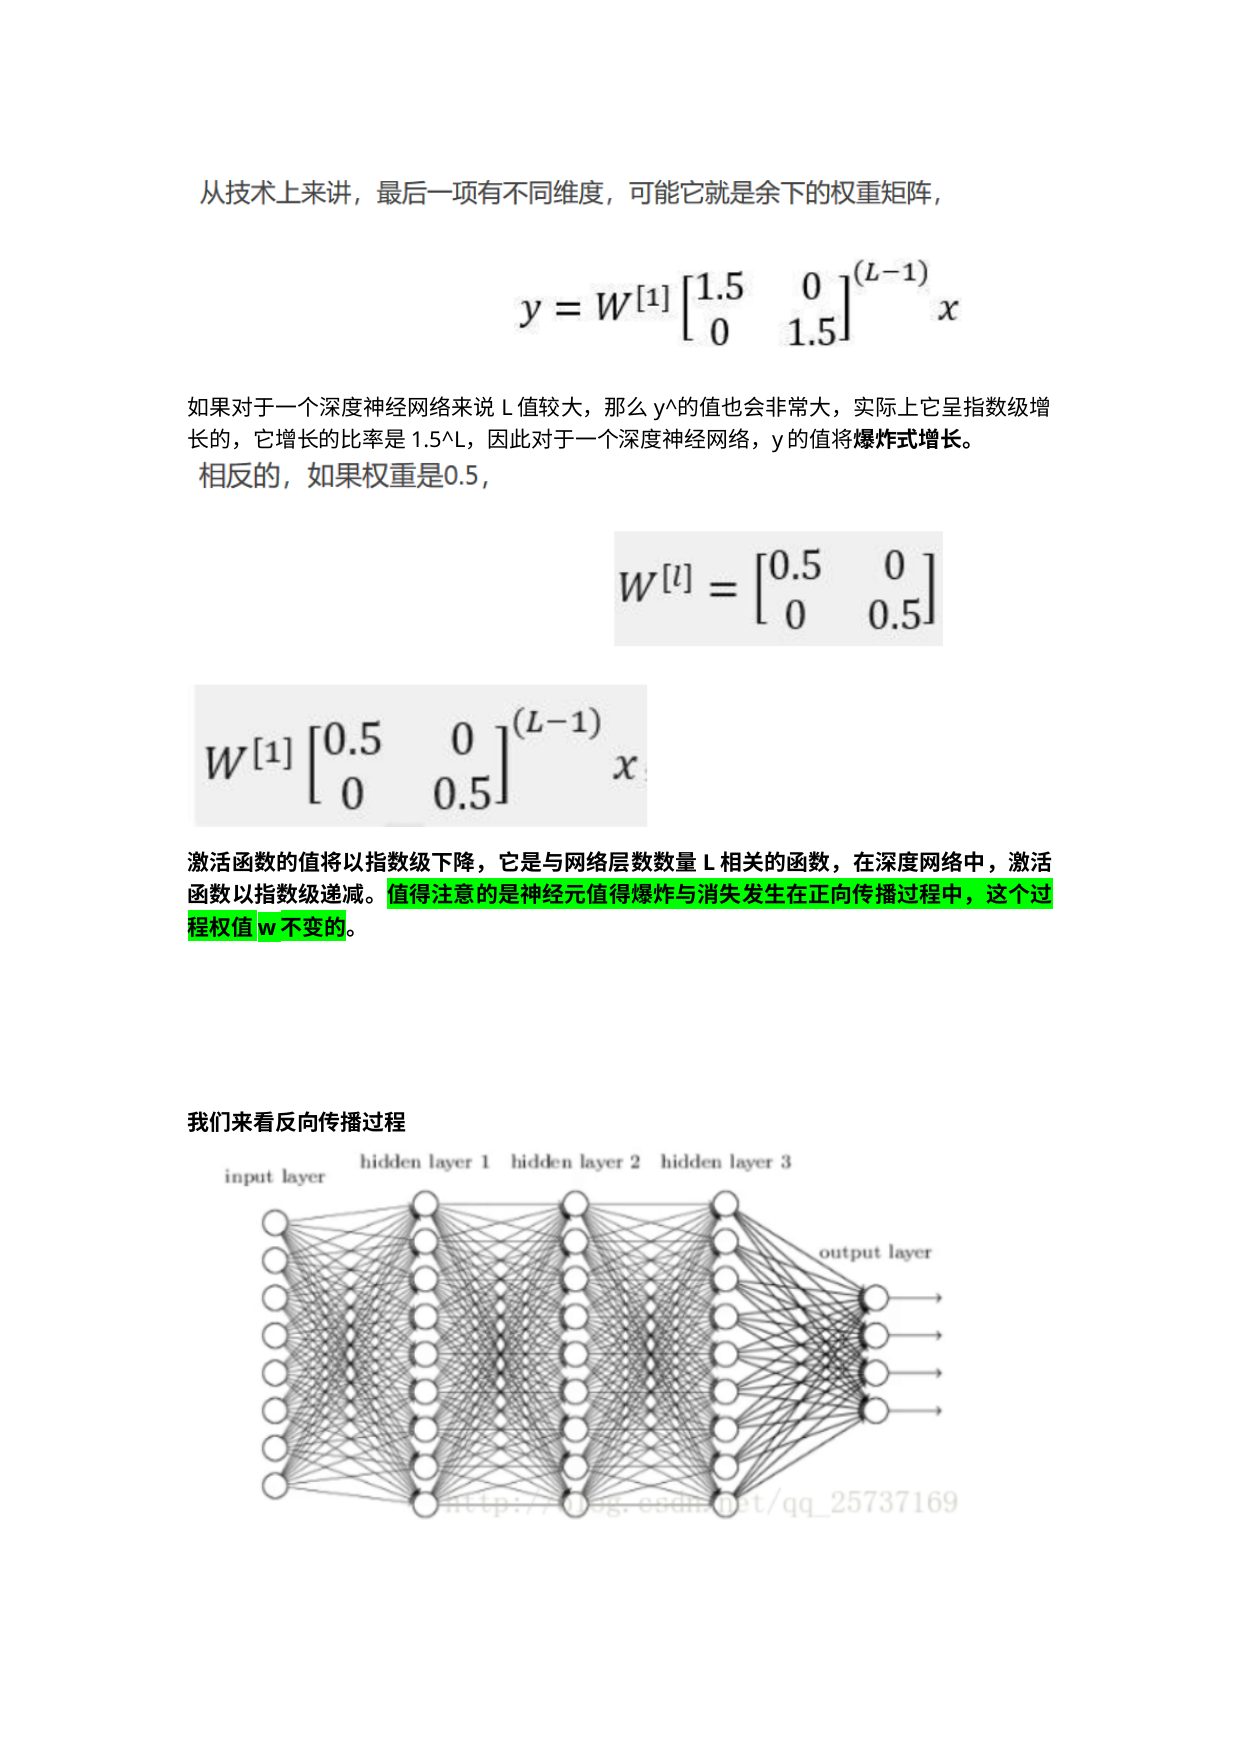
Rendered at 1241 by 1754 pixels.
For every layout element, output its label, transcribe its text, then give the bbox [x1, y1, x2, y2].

text 我们来看反向传播过程 [187, 1104, 1053, 1137]
picture [187, 162, 1053, 361]
picture [187, 1137, 1007, 1526]
text 激活函数的值将以指数级下降，它是与网络层数数量L相关的函数，在深度网络中，激活函数以指数级递减。值得注意的是神经元值得爆炸与消失发生在正向传播过程中，这个过程权值w不变的。 [187, 844, 1053, 942]
picture [187, 454, 1053, 653]
text 如果对于一个深度神经网络来说L值较大，那么y^的值也会非常大，实际上它呈指数级增长的，它增长的比率是1.5^L，因此对于一个深度神经网络，y的值将爆炸式增长。 [187, 389, 1053, 454]
picture [187, 682, 650, 827]
